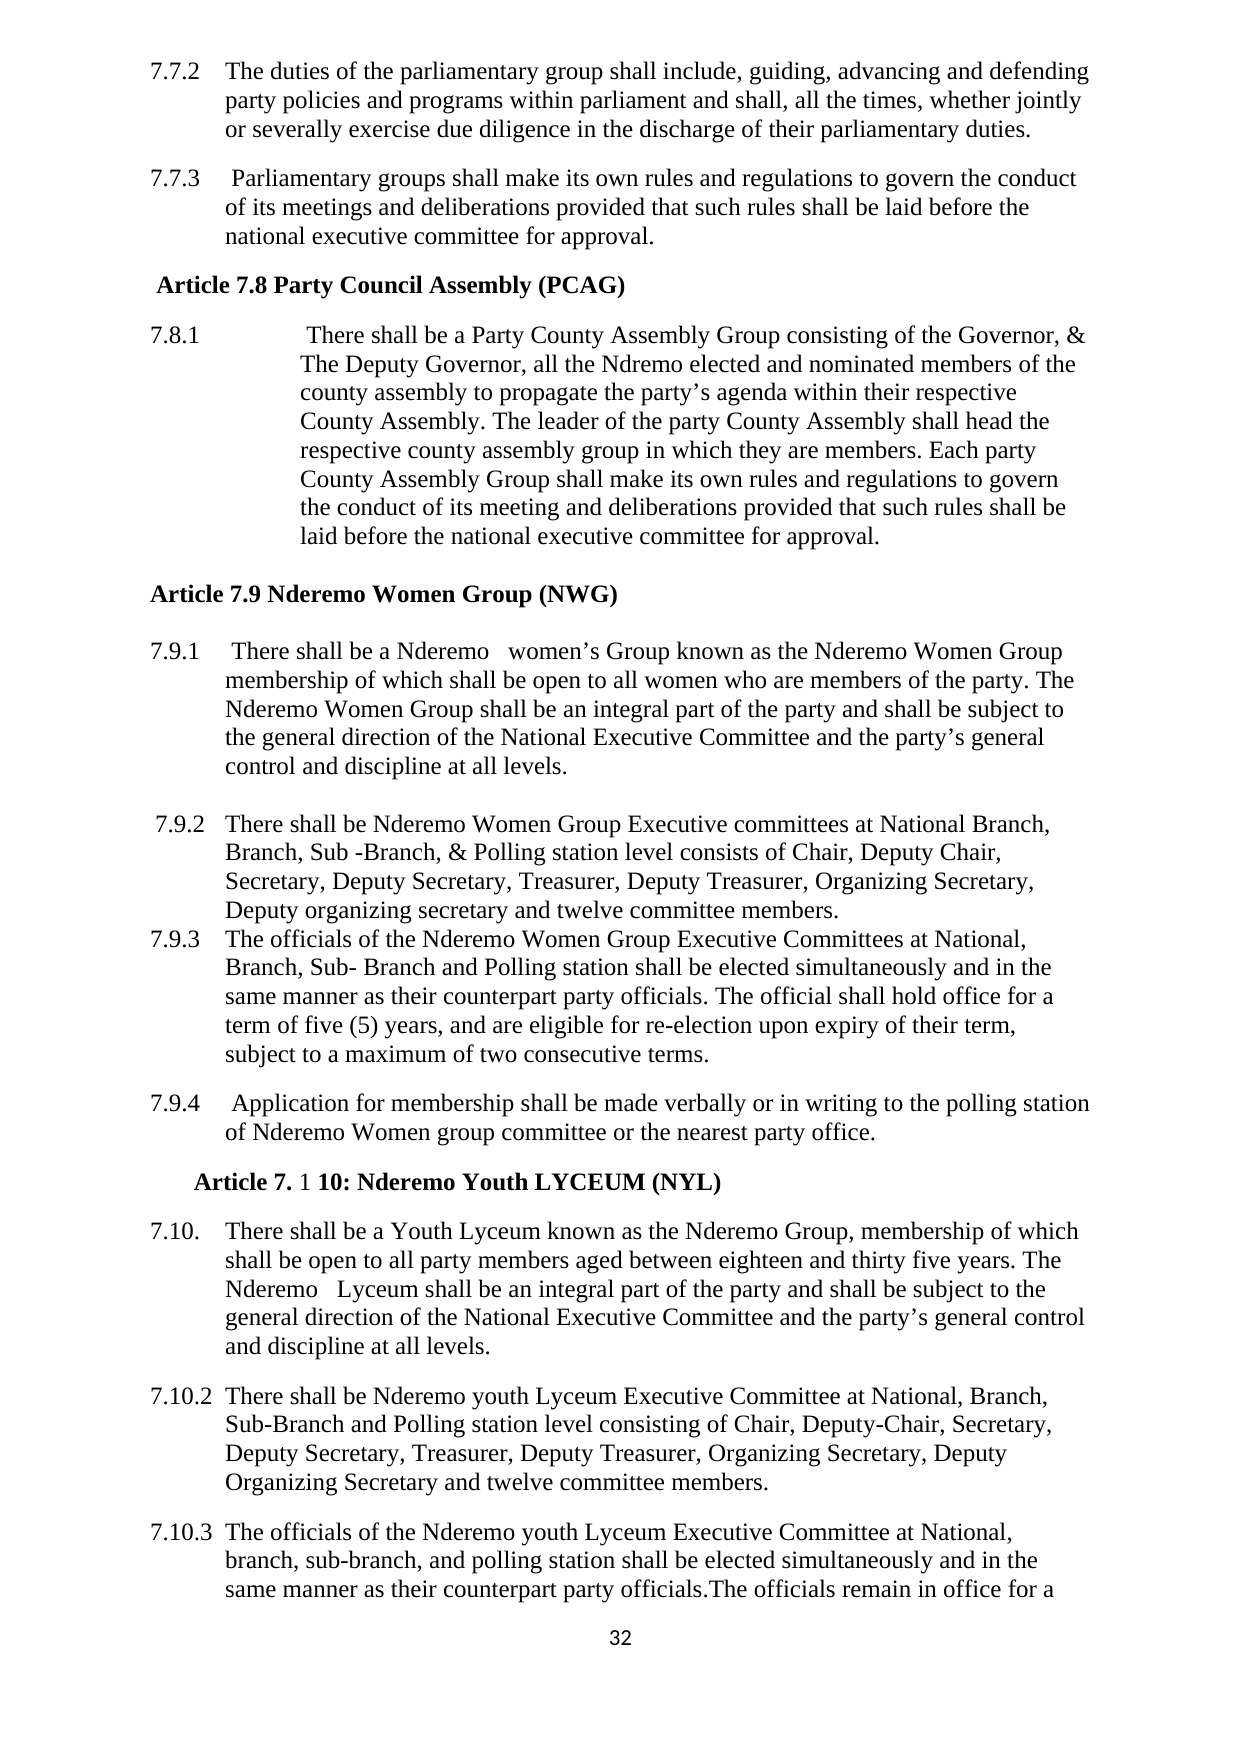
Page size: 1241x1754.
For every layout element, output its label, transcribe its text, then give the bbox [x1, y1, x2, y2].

text 7.10.2 There shall be Nderemo youth Lyceum Executive Committee at National, Branch, Sub-Branch and Polling station level consisting of Chair, Deputy-Chair, Secretary, Deputy Secretary, Treasurer, Deputy Treasurer, Organizing Secretary, Deputy Organizing Secretary and twelve committee members. [150, 1381, 1090, 1496]
text Article 7.9 Nderemo Women Group (NWG) [150, 579, 1090, 607]
text The Deputy Governor, all the Ndremo elected and nominated members of the county assembly to propagate the party’s agenda within their respective County Assembly. The leader of the party County Assembly shall head the respective county assembly group in which they are members. Each party County Assembly Group shall make its own rules and regulations to govern the conduct of its meeting and deliberations provided that such rules shall be laid before the national executive committee for approval. [300, 349, 1090, 550]
text Article 7.8 Party Council Assembly (PCAG) [150, 270, 1090, 299]
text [150, 1517, 1090, 1603]
text 7.9.4 Application for membership shall be made verbally or in writing to the polling station of Nderemo Women group committee or the nearest party office. [150, 1088, 1090, 1146]
text 7.8.1 There shall be a Party County Assembly Group consisting of the Governor, & [150, 320, 1090, 349]
text 7.9.2 There shall be Nderemo Women Group Executive committees at National Branch, Branch, Sub -Branch, & Polling station level consists of Chair, Deputy Chair, Secretary, Deputy Secretary, Treasurer, Deputy Treasurer, Organizing Secretary, Deputy organizing secretary and twelve committee members. [155, 809, 1090, 924]
text 7.10. There shall be a Youth Lyceum known as the Nderemo Group, membership of which shall be open to all party members aged between eighteen and thirty five years. The Nderemo Lyceum shall be an integral part of the party and shall be subject to the general direction of the National Executive Committee and the party’s general control and discipline at all levels. [150, 1216, 1090, 1360]
text 7.7.2 The duties of the parliamentary group shall include, guiding, advancing and defending party policies and programs within parliament and shall, all the times, whether jointly or severally exercise due diligence in the discharge of their parliamentary duties. [150, 56, 1090, 142]
text 7.9.1 There shall be a Nderemo women’s Group known as the Nderemo Women Group membership of which shall be open to all women who are members of the party. The Nderemo Women Group shall be an integral part of the party and shall be subject to the general direction of the National Executive Committee and the party’s general control and discipline at all levels. [150, 636, 1090, 780]
text 7.9.3 The officials of the Nderemo Women Group Executive Committees at National, Branch, Sub- Branch and Polling station shall be elected simultaneously and in the same manner as their counterpart party officials. The official shall hold office for a term of five (5) years, and are eligible for re-election upon expiry of their term, subject to a maximum of two consecutive terms. [150, 924, 1090, 1067]
text Article 7. 1 10: Nderemo Youth LYCEUM (NYL) [150, 1167, 1090, 1195]
text 7.7.3 Parliamentary groups shall make its own rules and regulations to govern the conduct of its meetings and deliberations provided that such rules shall be laid before the national executive committee for approval. [150, 163, 1090, 249]
